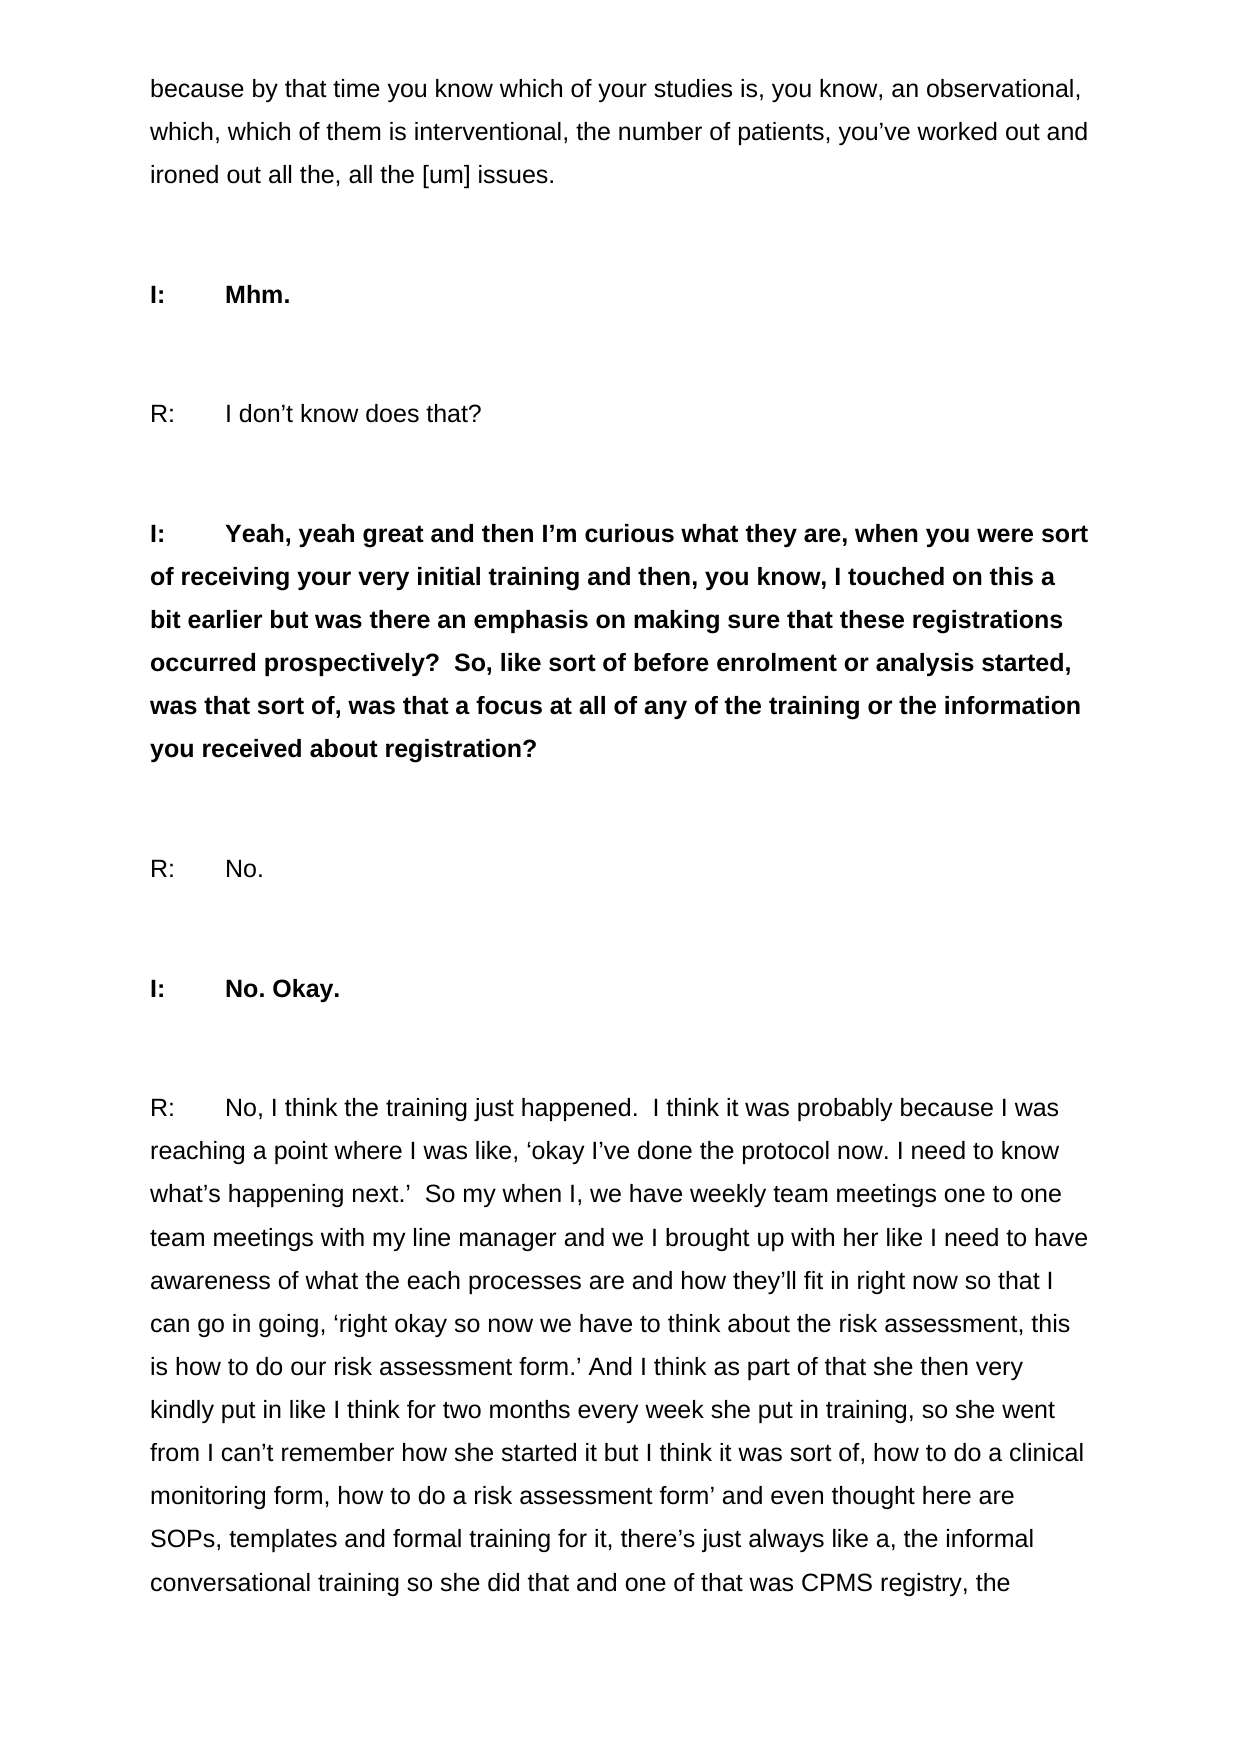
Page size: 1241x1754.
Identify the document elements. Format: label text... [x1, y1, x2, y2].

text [150, 74, 1090, 189]
text R: No. [150, 854, 1090, 883]
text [150, 1093, 1090, 1596]
text I: Mhm. [150, 279, 1090, 308]
text R: I don’t know does that? [150, 399, 1090, 428]
text I: Yeah, yeah great and then I’m curious what they are, when you were sort of receiving your very initial training and then, you know, I touched on this a bit earlier but was there an emphasis on making sure that these registrations occurred prospectively? So, like sort of before enrolment or analysis started, was that sort of, was that a focus at all of any of the training or the information you received about registration? [150, 519, 1090, 763]
text I: No. Okay. [150, 973, 1090, 1002]
